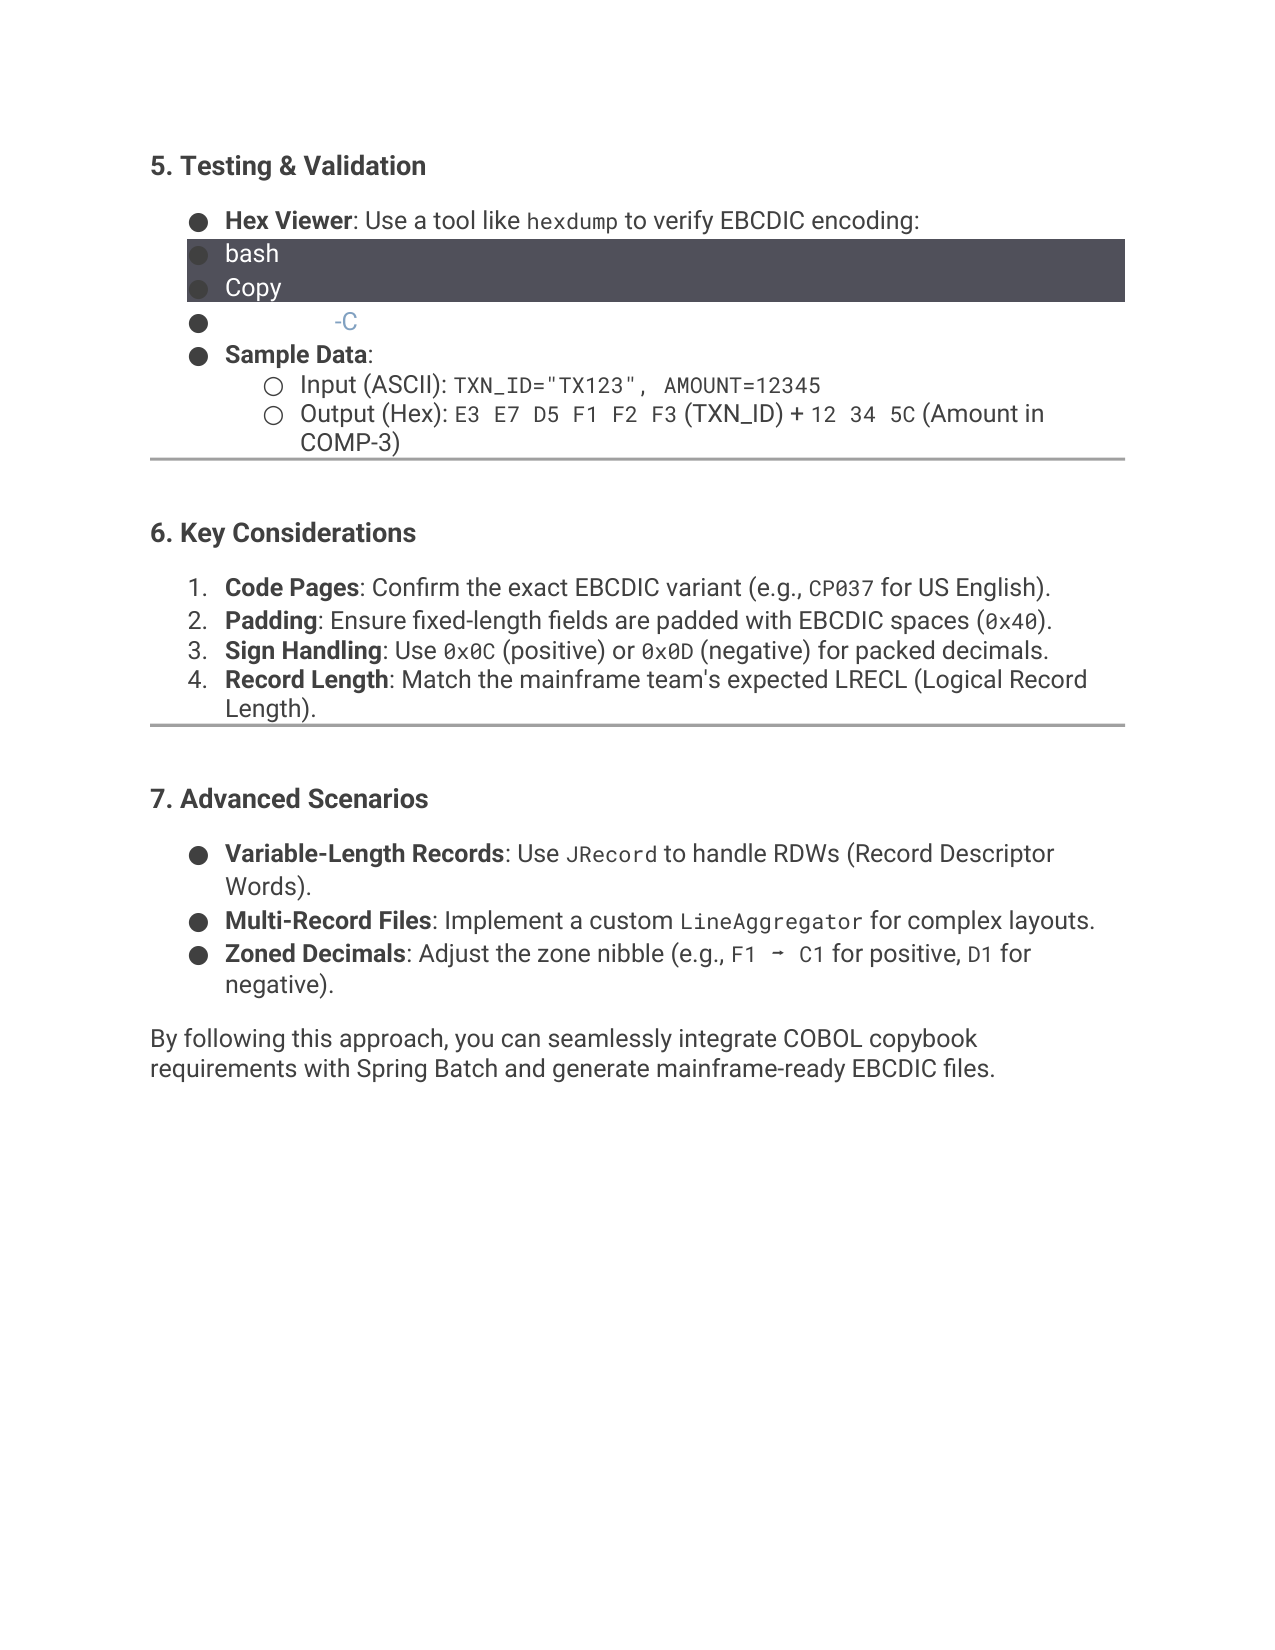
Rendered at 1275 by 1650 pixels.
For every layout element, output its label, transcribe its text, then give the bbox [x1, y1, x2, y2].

list Output (Hex): E3 E7 D5 F1 F2 F3 (TXN_ID) + 12 34 5C (Amount in COMP-3) [262, 399, 1125, 457]
subtitle 7. Advanced Scenarios [150, 783, 1125, 815]
list Hex Viewer: Use a tool like hexdump to verify EBCDIC encoding: [187, 206, 1125, 235]
list Variable-Length Records: Use JRecord to handle RDWs (Record Descriptor Words). [187, 839, 1125, 902]
list Record Length: Match the mainframe team's expected LRECL (Logical Record Length). [187, 665, 1125, 723]
list Input (ASCII): TXN_ID="TX123", AMOUNT=12345 [262, 370, 1125, 399]
list Multi-Record Files: Implement a custom LineAggregator for complex layouts. [187, 906, 1125, 936]
list hexdump -C output/mainframe_data.dat [187, 307, 1125, 336]
list Copy [187, 273, 1125, 302]
subtitle 5. Testing & Validation [150, 150, 1125, 182]
text By following this approach, you can seamlessly integrate COBOL copybook requirements with Spring Batch and generate mainframe-ready EBCDIC files. [150, 1024, 1125, 1083]
list Padding: Ensure fixed-length fields are padded with EBCDIC spaces (0x40). [187, 607, 1125, 636]
list Sample Data: [187, 341, 1125, 370]
list Sign Handling: Use 0x0C (positive) or 0x0D (negative) for packed decimals. [187, 636, 1125, 665]
list Code Pages: Confirm the exact EBCDIC variant (e.g., CP037 for US English). [187, 573, 1125, 602]
list Zoned Decimals: Adjust the zone nibble (e.g., F1 → C1 for positive, D1 for negative). [187, 936, 1125, 999]
subtitle 6. Key Considerations [150, 517, 1125, 549]
list bash [187, 239, 1125, 269]
